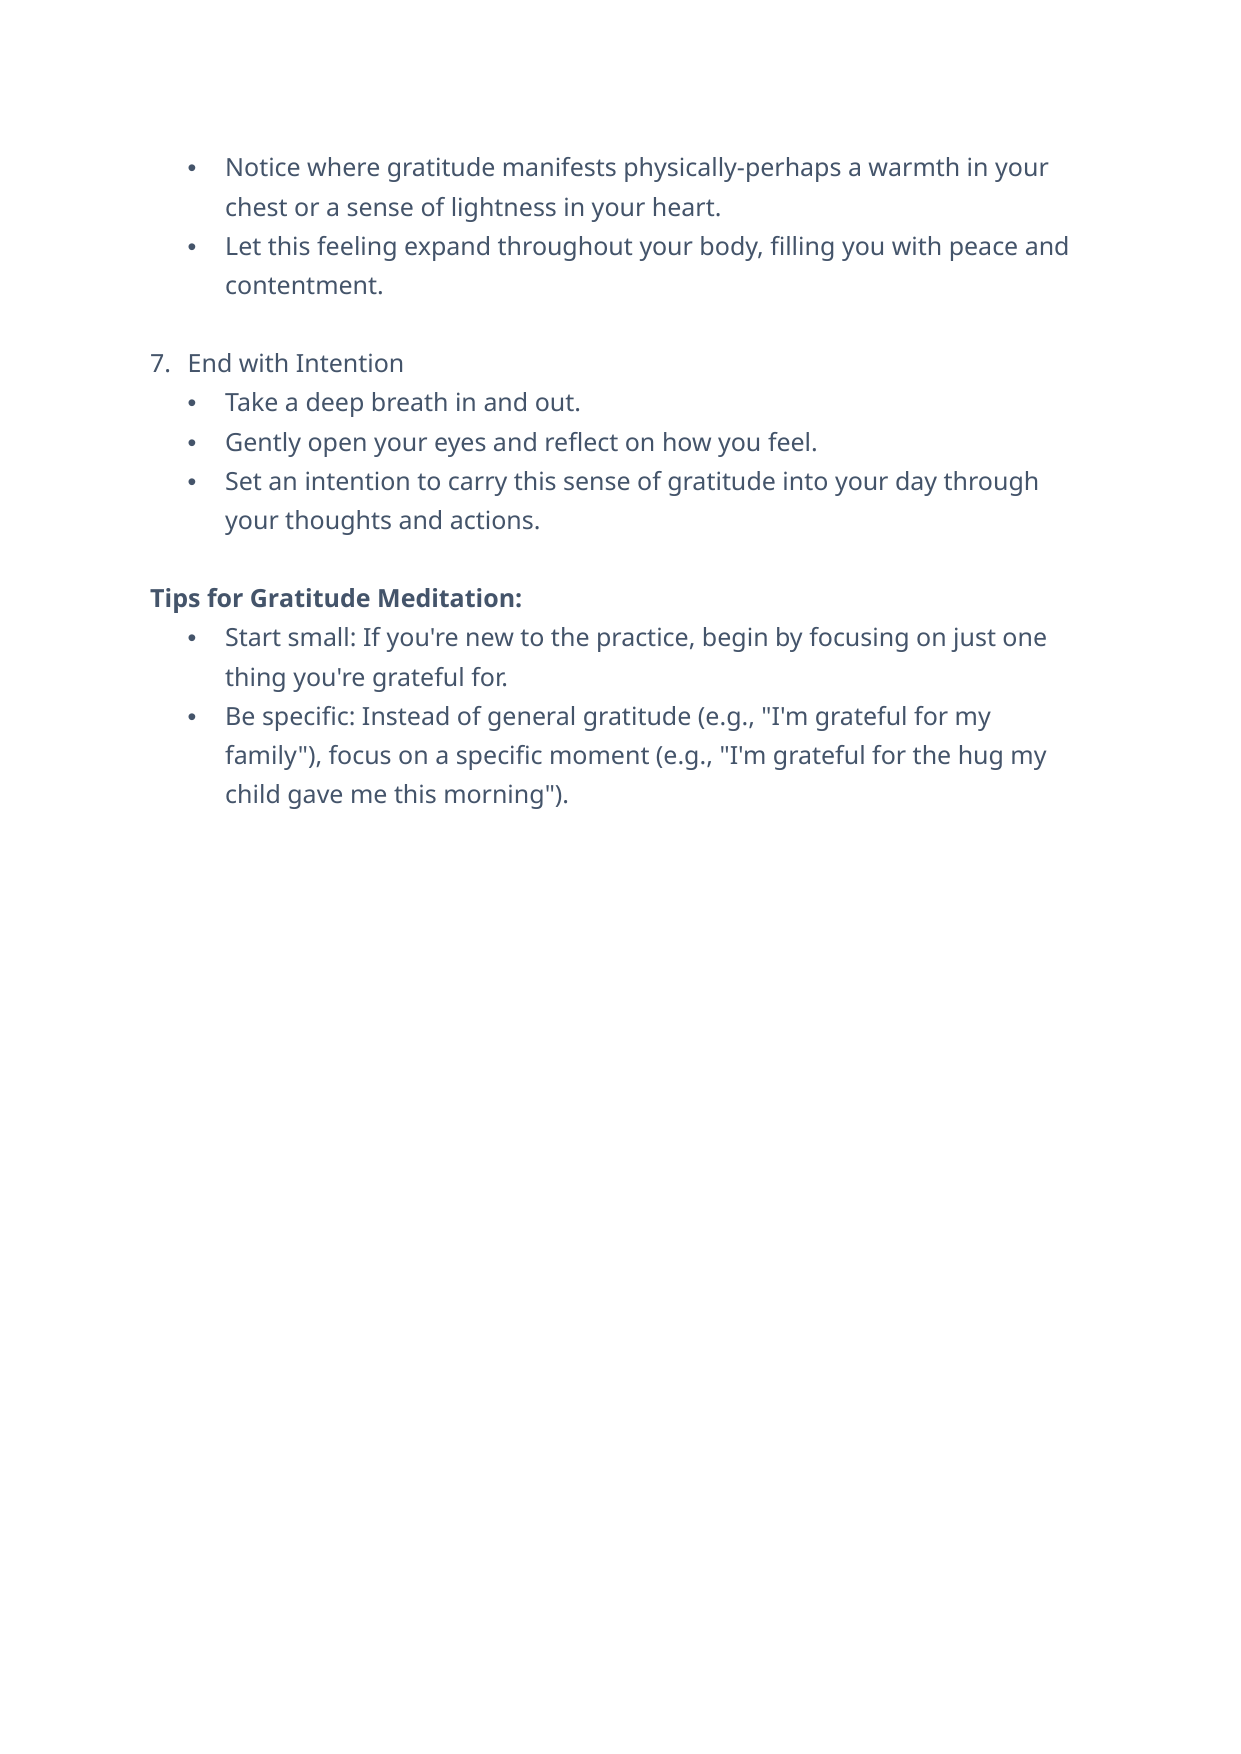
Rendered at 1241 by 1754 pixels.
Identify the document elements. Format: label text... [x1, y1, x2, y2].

list Notice where gratitude manifests physically-perhaps a warmth in your chest or a sense of lightness in your heart. [187, 150, 1090, 223]
list Start small: If you're new to the practice, begin by focusing on just one thing you're grateful for. [187, 620, 1090, 693]
list End with Intention [150, 346, 1090, 380]
list Gently open your eyes and reflect on how you feel. [187, 424, 1090, 458]
list Be specific: Instead of general gratitude (e.g., "I'm grateful for my family"), focus on a specific moment (e.g., "I'm grateful for the hug my child gave me this morning"). [187, 698, 1090, 811]
list Set an intention to carry this sense of gratitude into your day through your thoughts and actions. [187, 463, 1090, 537]
text Tips for Gratitude Meditation: [150, 581, 1090, 615]
list Let this feeling expand throughout your body, filling you with peace and contentment. [187, 228, 1090, 302]
list Take a deep breath in and out. [187, 385, 1090, 419]
